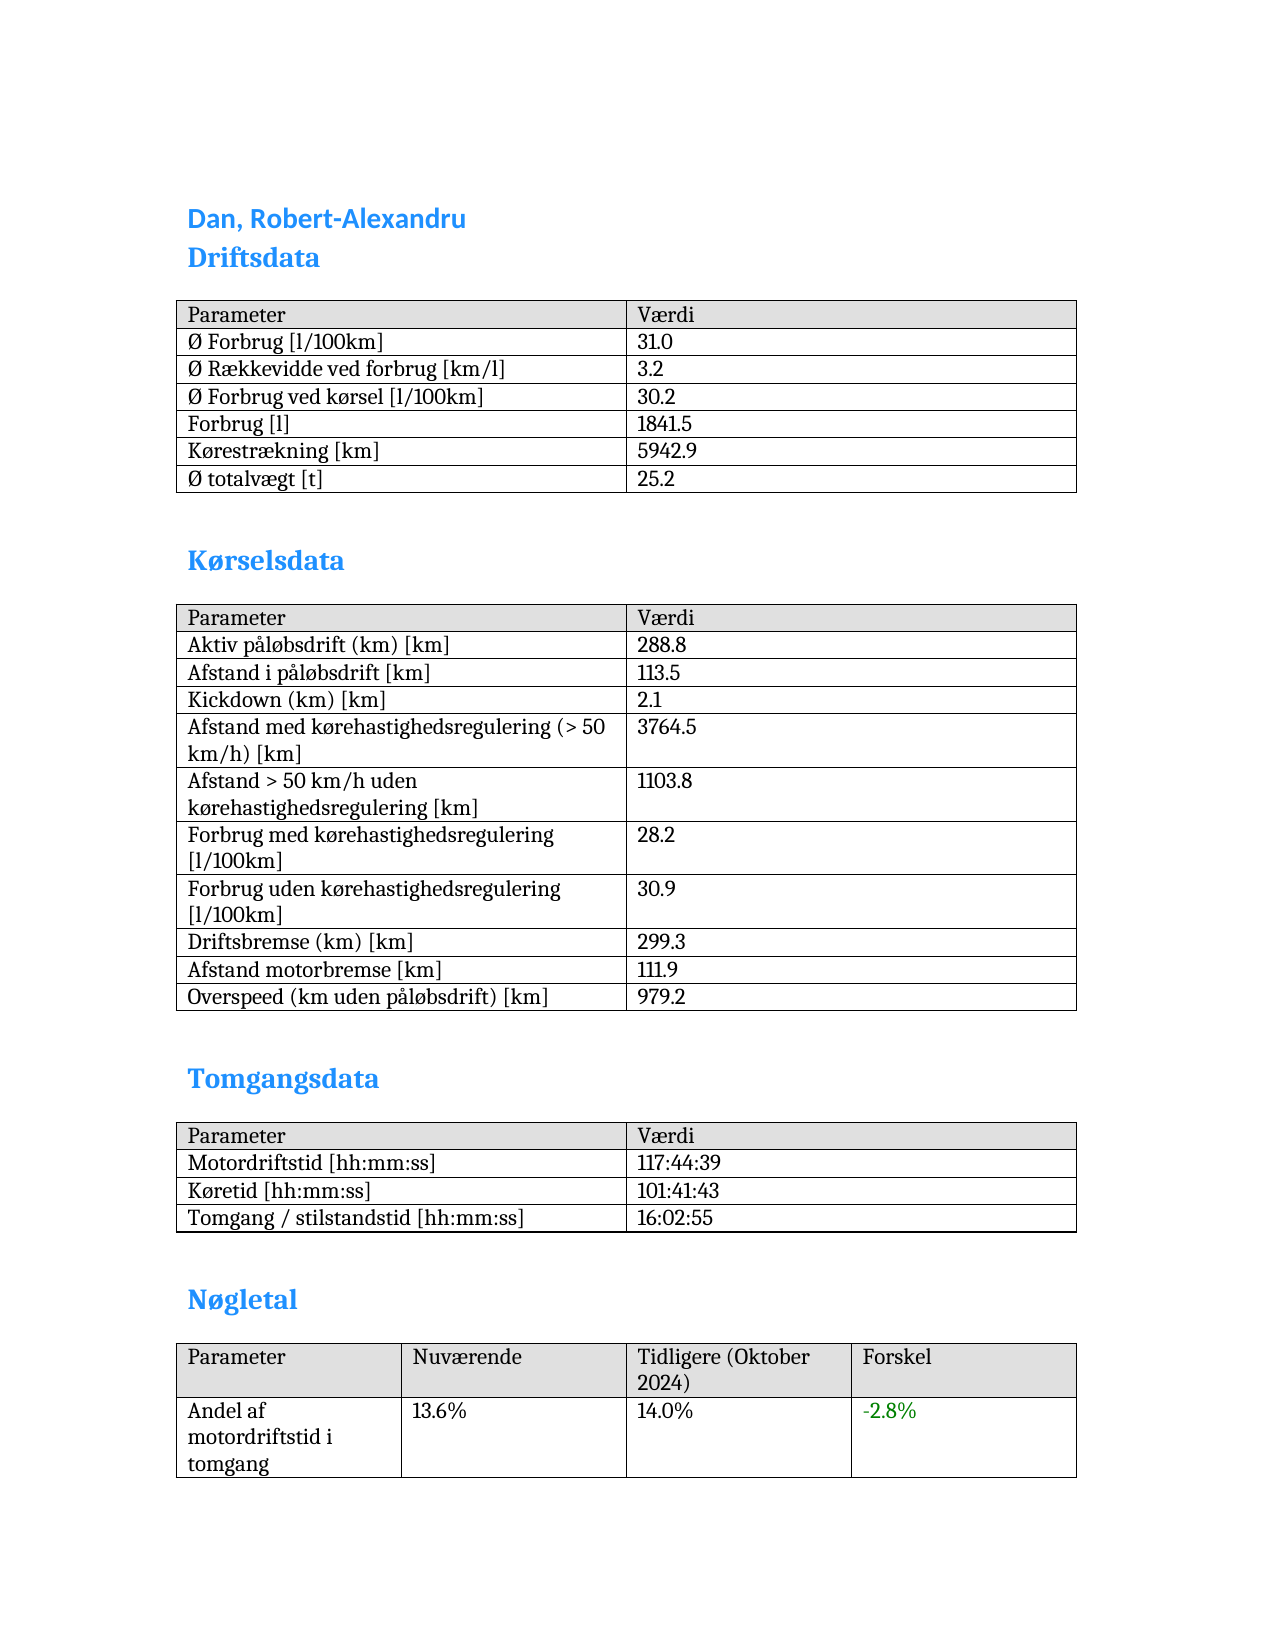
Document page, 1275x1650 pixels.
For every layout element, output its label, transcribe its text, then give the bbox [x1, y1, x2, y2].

table_cell Andel af motordriftstid i tomgang [177, 1398, 401, 1477]
table_cell Driftsbremse (km) [km] [177, 929, 626, 956]
table_cell 30.9 [627, 875, 1076, 928]
text Tomgangsdata [187, 1062, 1087, 1096]
table_header Parameter [177, 605, 626, 631]
table_cell 5942.9 [627, 438, 1076, 465]
table_cell 13.6% [402, 1398, 626, 1477]
table_cell 113.5 [627, 659, 1076, 686]
table_cell 1103.8 [627, 768, 1076, 821]
table_cell -2.8% [852, 1398, 1076, 1477]
table_cell 117:44:39 [627, 1150, 1076, 1177]
table_cell 3764.5 [627, 714, 1076, 767]
table_cell 111.9 [627, 957, 1076, 983]
table_cell 16:02:55 [627, 1205, 1076, 1231]
table_cell Afstand i påløbsdrift [km] [177, 659, 626, 686]
table_cell Aktiv påløbsdrift (km) [km] [177, 632, 626, 658]
table_cell 1841.5 [627, 411, 1076, 437]
table_header Parameter [177, 1344, 401, 1397]
table_cell Motordriftstid [hh:mm:ss] [177, 1150, 626, 1177]
table_cell 31.0 [627, 329, 1076, 355]
table_cell Forbrug uden kørehastighedsregulering [l/100km] [177, 875, 626, 928]
table_cell Ø Forbrug [l/100km] [177, 329, 626, 355]
table_cell Overspeed (km uden påløbsdrift) [km] [177, 984, 626, 1010]
table_cell Kørestrækning [km] [177, 438, 626, 465]
table_header Forskel [852, 1344, 1076, 1397]
text Nøgletal [187, 1283, 1087, 1317]
table_cell 979.2 [627, 984, 1076, 1010]
table_cell 30.2 [627, 384, 1076, 410]
table_header Parameter [177, 301, 626, 328]
subtitle Dan, Robert-Alexandru [187, 200, 1087, 236]
table_cell Forbrug [l] [177, 411, 626, 437]
table_cell Afstand motorbremse [km] [177, 957, 626, 983]
table_cell Tomgang / stilstandstid [hh:mm:ss] [177, 1205, 626, 1231]
table_header Nuværende [402, 1344, 626, 1397]
table_cell Afstand med kørehastighedsregulering (> 50 km/h) [km] [177, 714, 626, 767]
table_cell Afstand > 50 km/h uden kørehastighedsregulering [km] [177, 768, 626, 821]
table_cell Køretid [hh:mm:ss] [177, 1178, 626, 1204]
table_cell 299.3 [627, 929, 1076, 956]
table_cell 101:41:43 [627, 1178, 1076, 1204]
table_cell 28.2 [627, 822, 1076, 874]
table_cell Ø totalvægt [t] [177, 466, 626, 492]
table_cell Ø Forbrug ved kørsel [l/100km] [177, 384, 626, 410]
table_cell 2.1 [627, 687, 1076, 713]
table_header Værdi [627, 1123, 1076, 1149]
table_cell Kickdown (km) [km] [177, 687, 626, 713]
table_header Værdi [627, 301, 1076, 328]
table_cell Ø Rækkevidde ved forbrug [km/l] [177, 356, 626, 382]
table_cell 3.2 [627, 356, 1076, 382]
table_cell 14.0% [627, 1398, 851, 1477]
table_header Tidligere (Oktober 2024) [627, 1344, 851, 1397]
table_cell 288.8 [627, 632, 1076, 658]
table_cell Forbrug med kørehastighedsregulering [l/100km] [177, 822, 626, 874]
text Driftsdata [187, 241, 1087, 274]
table_cell 25.2 [627, 466, 1076, 492]
table_header Parameter [177, 1123, 626, 1149]
table_header Værdi [627, 605, 1076, 631]
text Kørselsdata [187, 544, 1087, 578]
